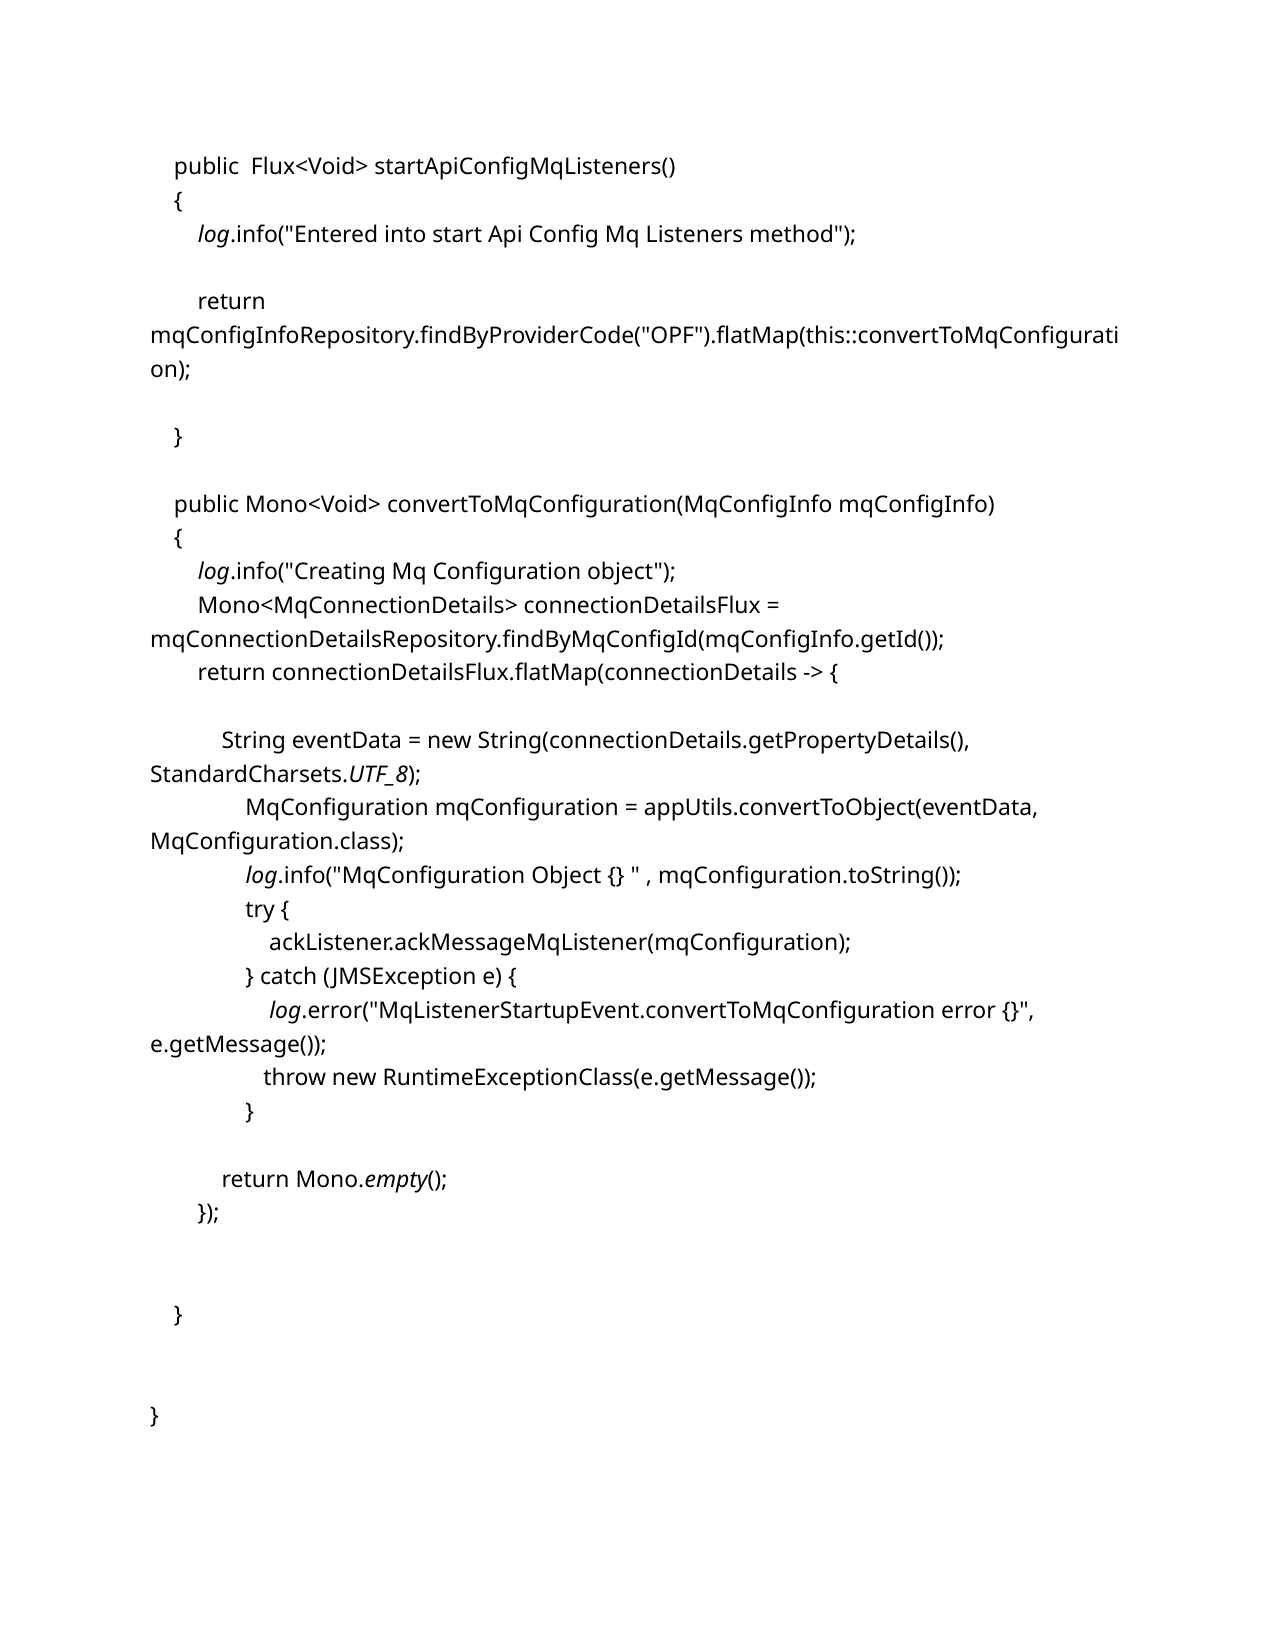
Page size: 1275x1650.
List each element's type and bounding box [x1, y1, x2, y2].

text [150, 150, 1125, 1430]
